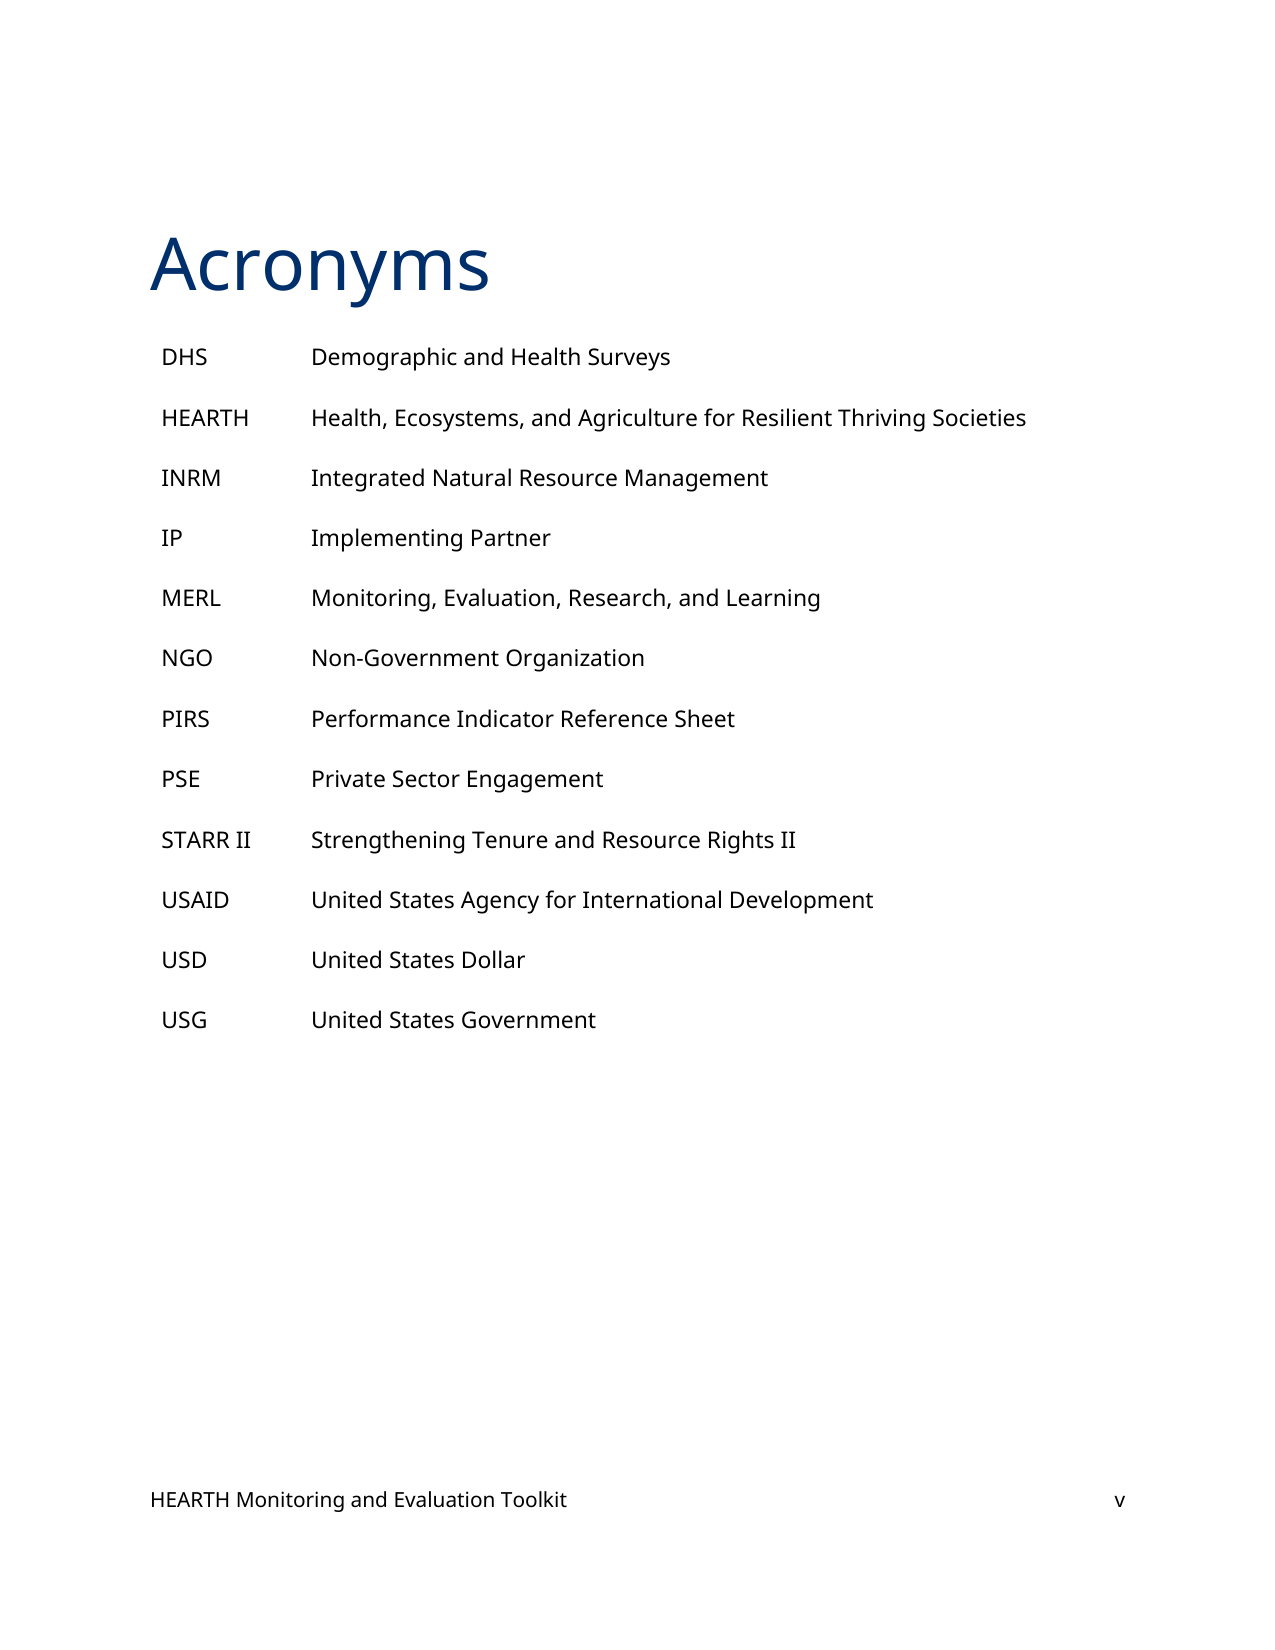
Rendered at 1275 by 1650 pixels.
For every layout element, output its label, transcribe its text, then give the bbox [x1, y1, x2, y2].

table_cell USD [150, 944, 299, 1004]
table_cell United States Government [300, 1004, 1124, 1064]
table_cell Integrated Natural Resource Management [300, 462, 1124, 522]
table_cell Implementing Partner [300, 522, 1124, 582]
table_cell INRM [150, 462, 299, 522]
table_header Demographic and Health Surveys Health, Ecosystems, and Agriculture for Resilient Thriving Societies [300, 337, 1124, 462]
table_cell Non-Government Organization [300, 643, 1124, 702]
table_cell Performance Indicator Reference Sheet [300, 703, 1124, 763]
table_cell United States Dollar [300, 944, 1124, 1004]
subtitle Acronyms [150, 212, 1125, 312]
table_cell MERL [150, 582, 299, 642]
table_cell Private Sector Engagement Strengthening Tenure and Resource Rights II [300, 763, 1124, 884]
table_cell IP [150, 522, 299, 582]
table_cell PIRS [150, 703, 299, 763]
table_header DHS HEARTH [150, 337, 299, 462]
table_cell NGO [150, 643, 299, 702]
table_cell USG [150, 1004, 299, 1064]
table_cell PSE STARR II [150, 763, 299, 884]
table_cell United States Agency for International Development [300, 884, 1124, 944]
table_cell USAID [150, 884, 299, 944]
table_cell Monitoring, Evaluation, Research, and Learning [300, 582, 1124, 642]
